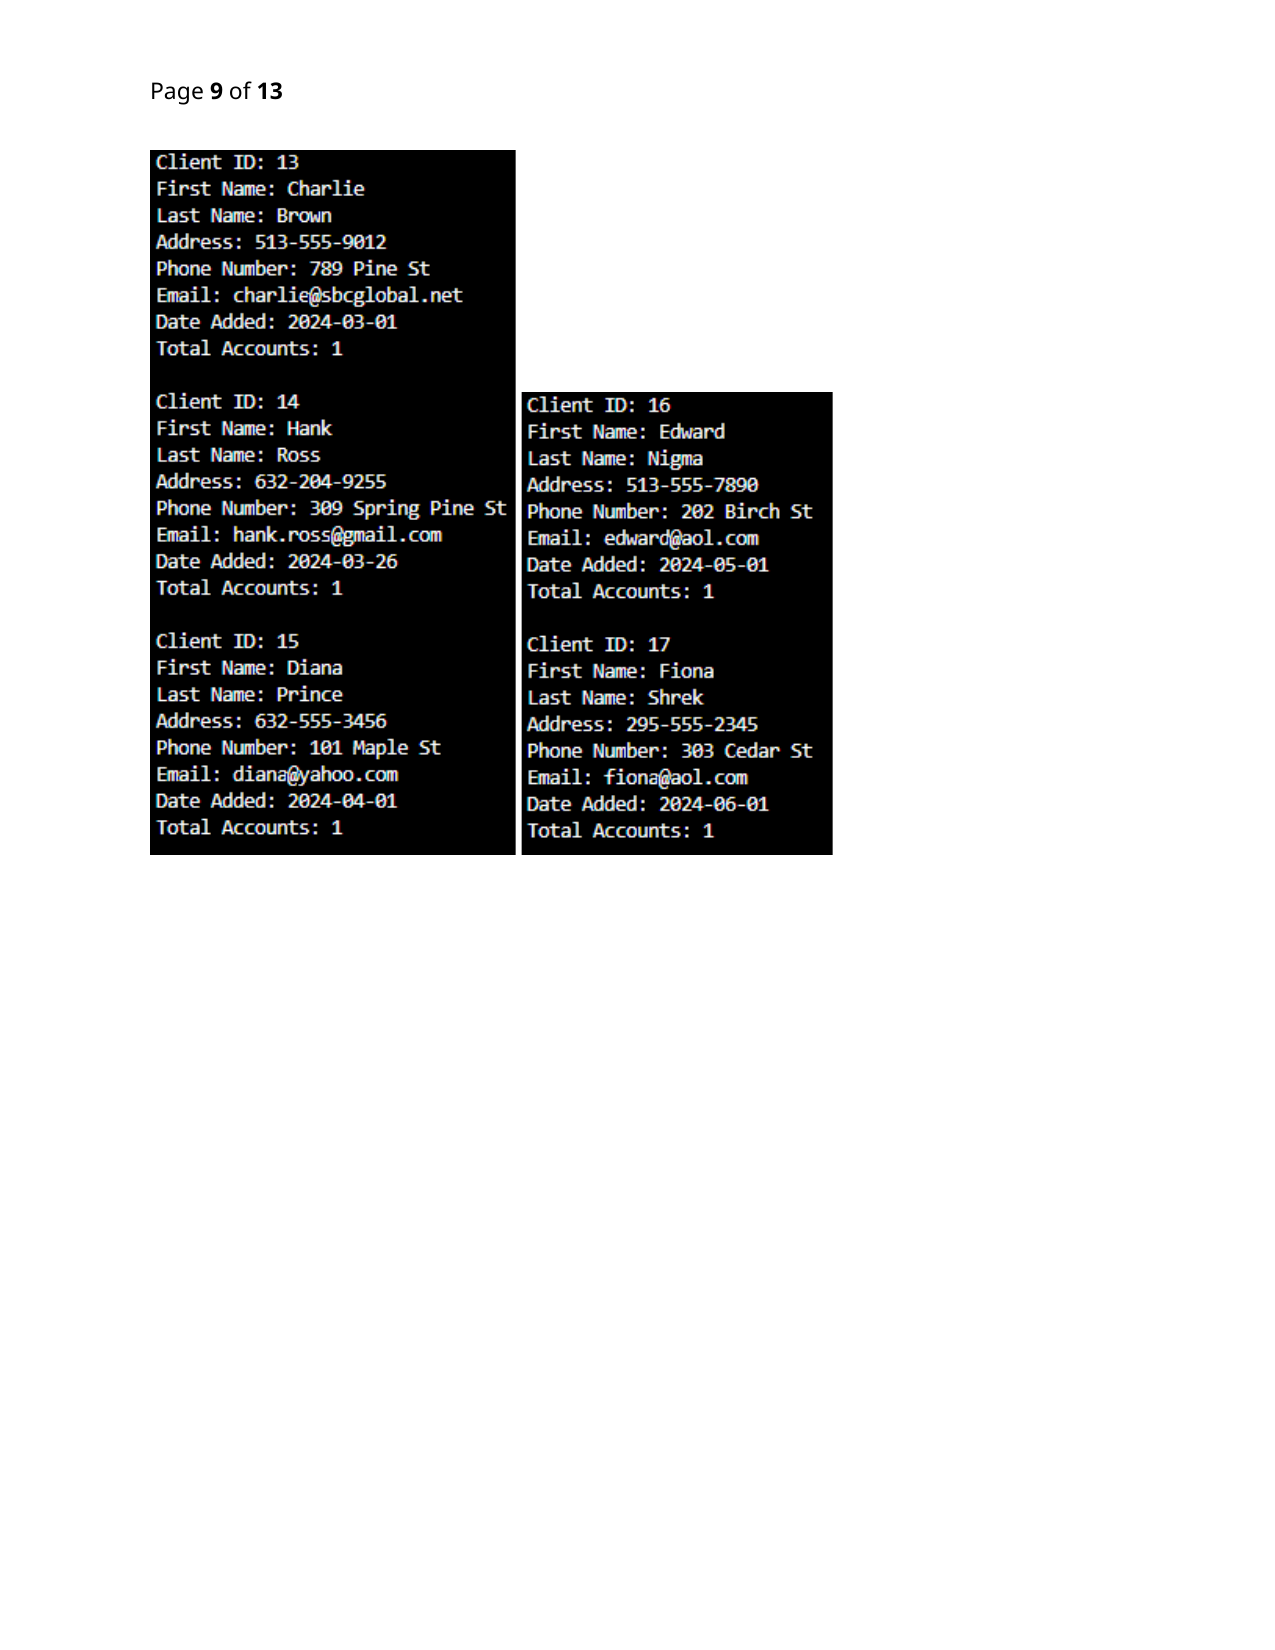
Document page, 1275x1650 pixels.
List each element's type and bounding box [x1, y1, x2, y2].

picture [150, 150, 516, 855]
picture [521, 392, 833, 855]
